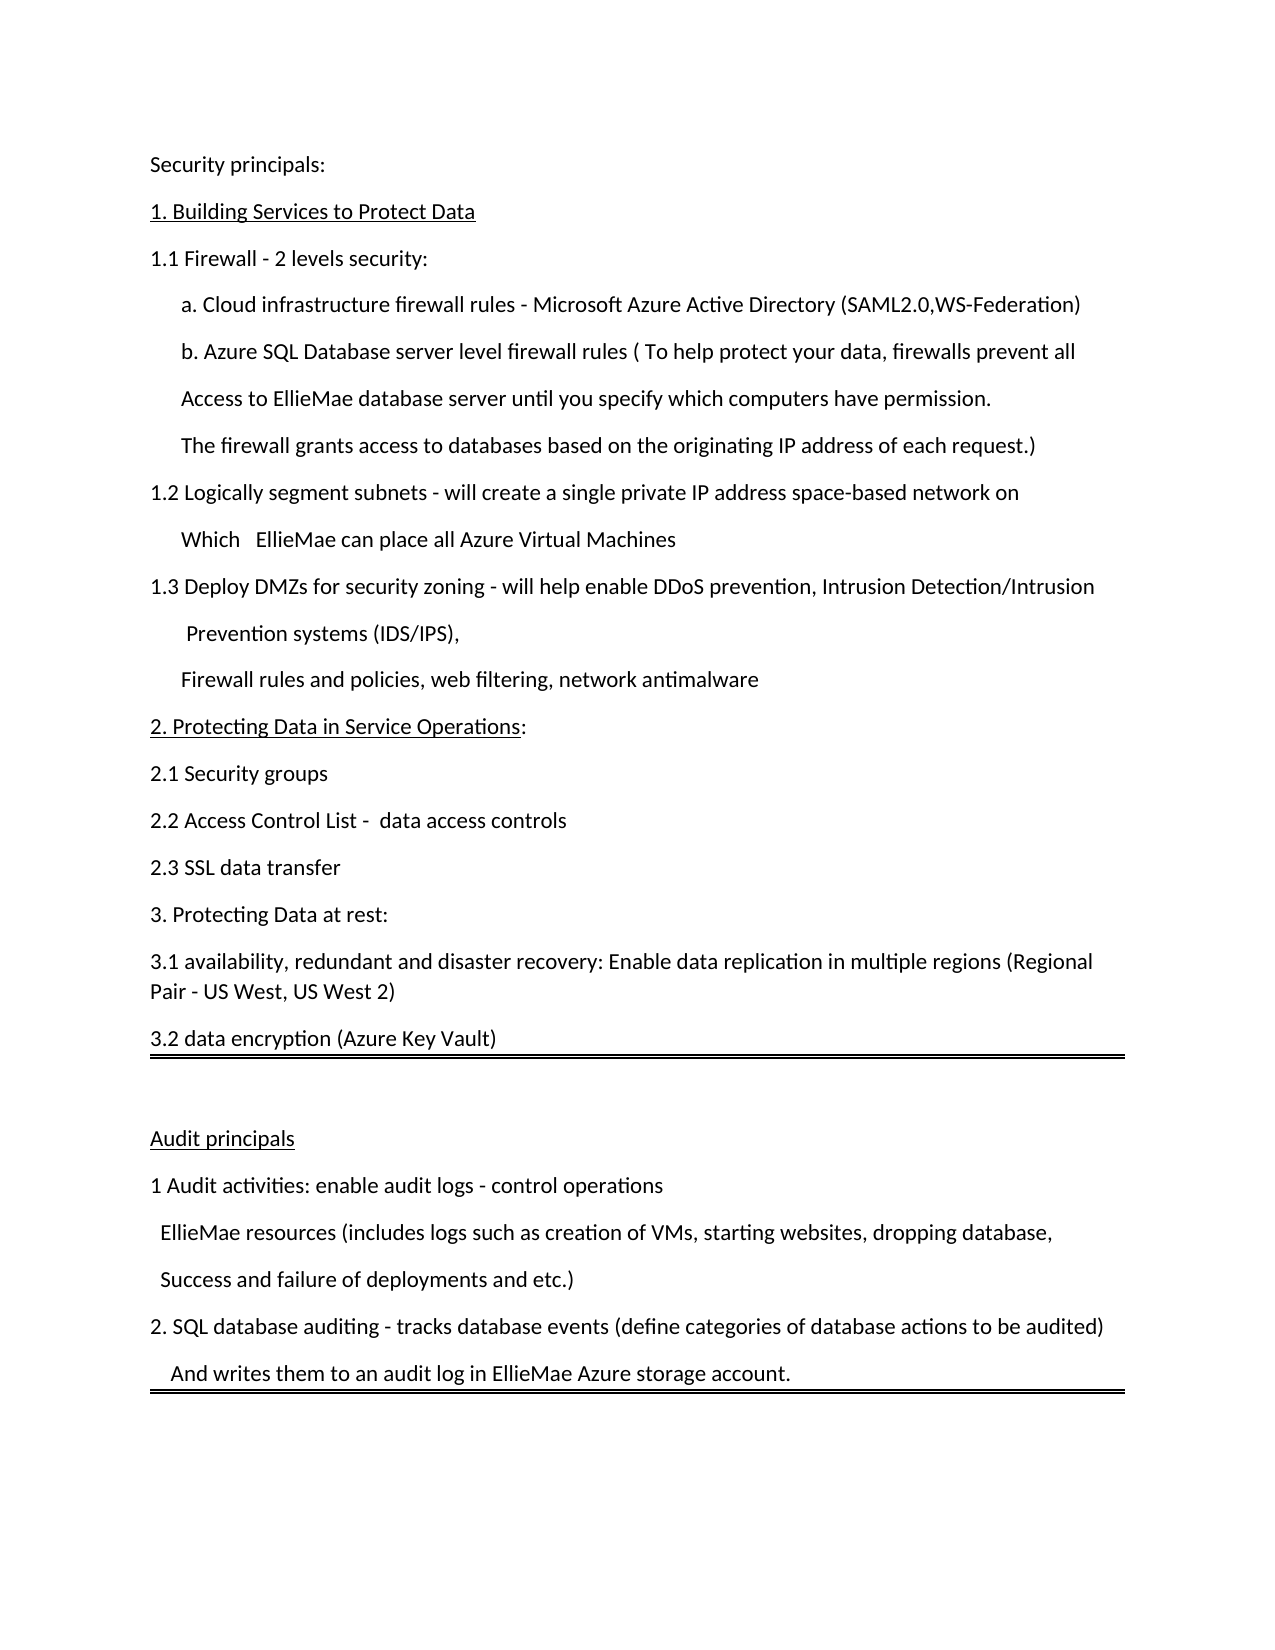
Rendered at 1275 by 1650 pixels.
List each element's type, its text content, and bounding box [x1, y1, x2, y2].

text Audit principals [150, 1124, 1125, 1152]
text Prevention systems (IDS/IPS), [150, 619, 1125, 647]
text 2.2 Access Control List - data access controls [150, 806, 1125, 834]
text 2.1 Security groups [150, 759, 1125, 787]
text 2. SQL database auditing - tracks database events (define categories of database actions to be audited) [150, 1312, 1125, 1340]
text 1 Audit activities: enable audit logs - control operations [150, 1171, 1125, 1199]
text a. Cloud infrastructure firewall rules - Microsoft Azure Active Directory (SAML2.0,WS-Federation) [150, 291, 1125, 319]
text EllieMae resources (includes logs such as creation of VMs, starting websites, dropping database, [150, 1218, 1125, 1246]
text b. Azure SQL Database server level firewall rules ( To help protect your data, firewalls prevent all [150, 337, 1125, 366]
text 1.1 Firewall - 2 levels security: [150, 244, 1125, 272]
text 1. Building Services to Protect Data [150, 197, 1125, 225]
text 1.3 Deploy DMZs for security zoning - will help enable DDoS prevention, Intrusion Detection/Intrusion [150, 572, 1125, 600]
text 2.3 SSL data transfer [150, 853, 1125, 881]
text 3.2 data encryption (Azure Key Vault) [150, 1024, 1125, 1054]
text Security principals: [150, 150, 1125, 178]
text 3. Protecting Data at rest: [150, 900, 1125, 928]
text Success and failure of deployments and etc.) [150, 1265, 1125, 1293]
text Access to EllieMae database server until you specify which computers have permission. [150, 384, 1125, 412]
text Firewall rules and policies, web filtering, network antimalware [150, 666, 1125, 694]
text 2. Protecting Data in Service Operations: [150, 712, 1125, 741]
text 1.2 Logically segment subnets - will create a single private IP address space-based network on [150, 478, 1125, 506]
text And writes them to an audit log in EllieMae Azure storage account. [150, 1359, 1125, 1389]
text 3.1 availability, redundant and disaster recovery: Enable data replication in multiple regions (Regional Pair - US West, US West 2) [150, 947, 1125, 1005]
text The firewall grants access to databases based on the originating IP address of each request.) [150, 431, 1125, 459]
text Which EllieMae can place all Azure Virtual Machines [150, 525, 1125, 553]
